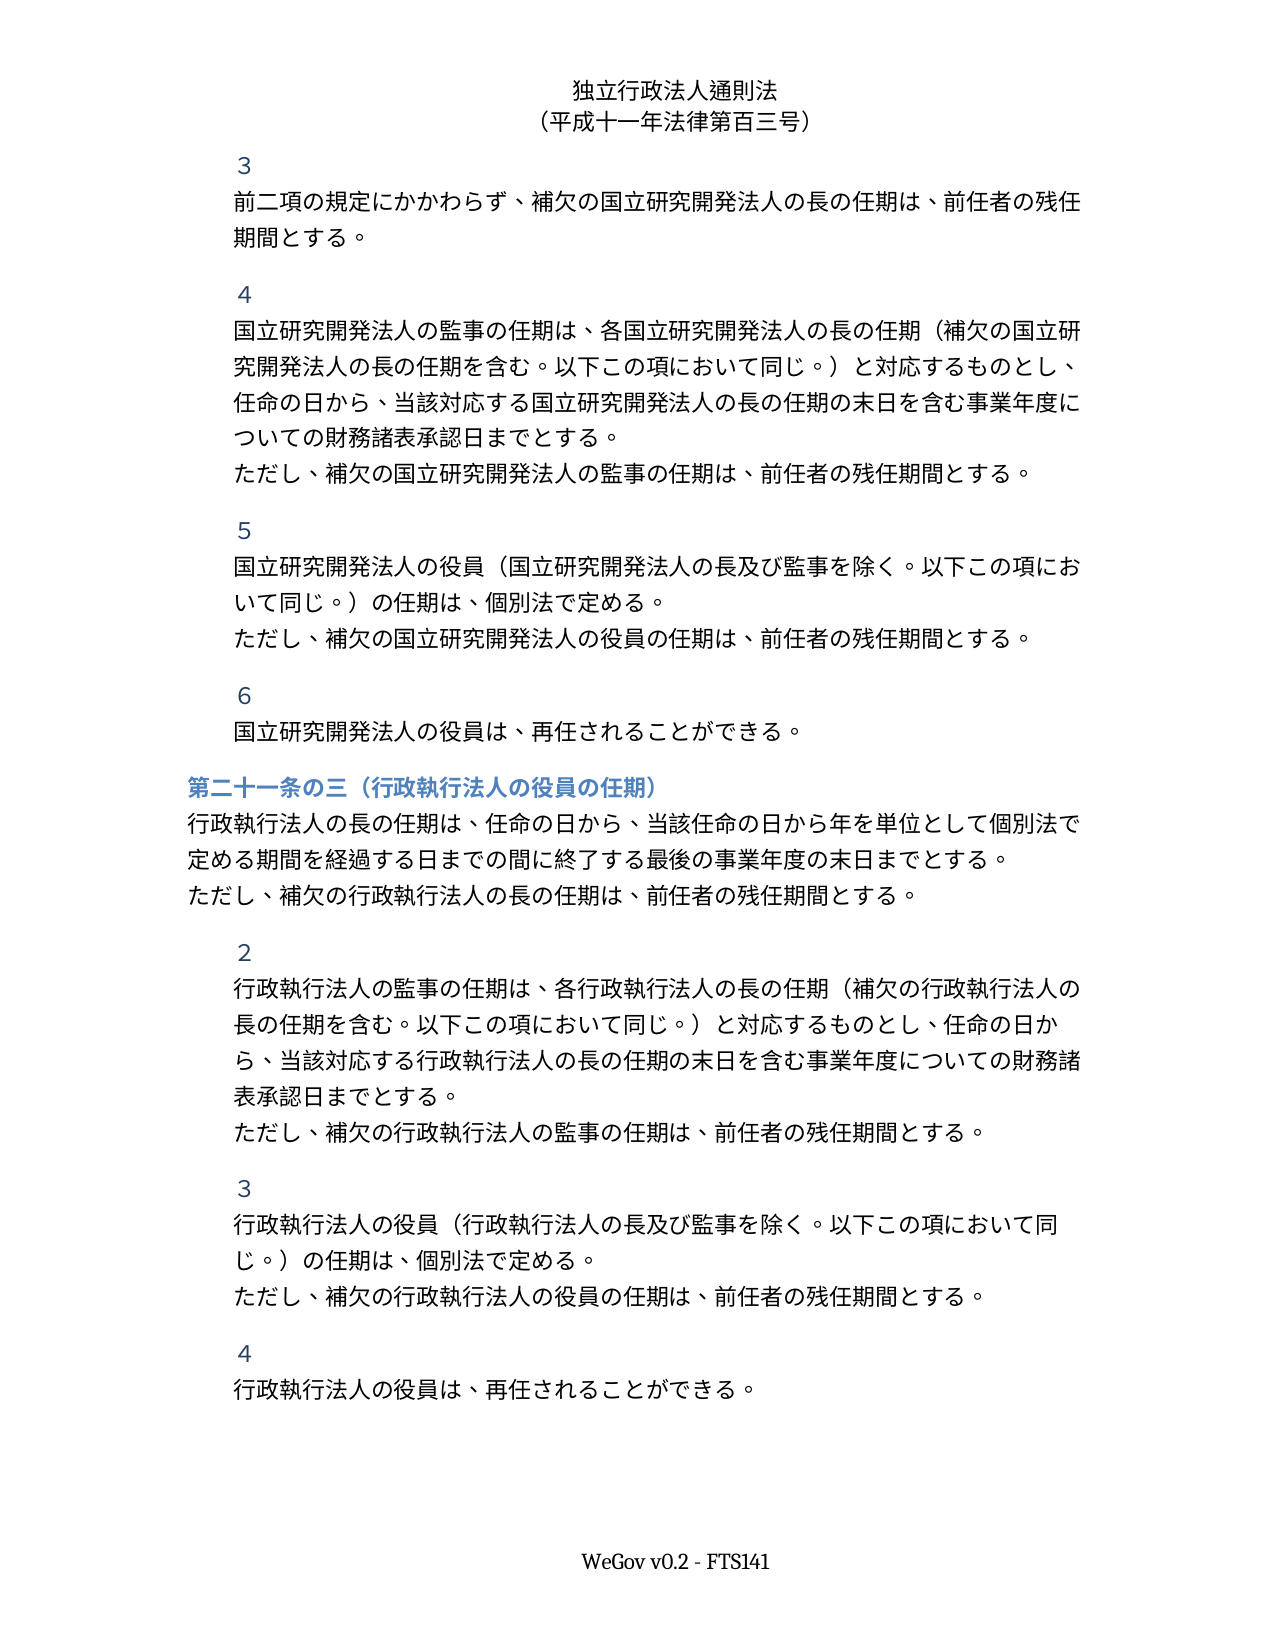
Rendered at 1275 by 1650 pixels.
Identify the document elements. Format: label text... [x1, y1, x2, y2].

subtitle ４ [233, 1338, 1087, 1369]
subtitle ３ [233, 1173, 1087, 1205]
text 行政執行法人の長の任期は、任命の日から、当該任命の日から年を単位として個別法で定める期間を経過する日までの間に終了する最後の事業年度の末日までとする。 ただし、補欠の行政執行法人の長の任期は、前任者の残任期間とする。 [187, 808, 1087, 911]
text 前二項の規定にかかわらず、補欠の国立研究開発法人の長の任期は、前任者の残任期間とする。 [233, 186, 1087, 253]
subtitle ２ [233, 937, 1087, 968]
text 行政執行法人の監事の任期は、各行政執行法人の長の任期（補欠の行政執行法人の長の任期を含む。以下この項において同じ。）と対応するものとし、任命の日から、当該対応する行政執行法人の長の任期の末日を含む事業年度についての財務諸表承認日までとする。 ただし、補欠の行政執行法人の監事の任期は、前任者の残任期間とする。 [233, 973, 1087, 1148]
subtitle 第二十一条の三（行政執行法人の役員の任期） [187, 772, 1087, 804]
subtitle ５ [233, 515, 1087, 546]
subtitle ３ [233, 150, 1087, 181]
text 行政執行法人の役員は、再任されることができる。 [233, 1374, 1087, 1405]
subtitle ６ [233, 680, 1087, 711]
text 国立研究開発法人の監事の任期は、各国立研究開発法人の長の任期（補欠の国立研究開発法人の長の任期を含む。以下この項において同じ。）と対応するものとし、任命の日から、当該対応する国立研究開発法人の長の任期の末日を含む事業年度についての財務諸表承認日までとする。 ただし、補欠の国立研究開発法人の監事の任期は、前任者の残任期間とする。 [233, 314, 1087, 489]
text 国立研究開発法人の役員（国立研究開発法人の長及び監事を除く。以下この項において同じ。）の任期は、個別法で定める。 ただし、補欠の国立研究開発法人の役員の任期は、前任者の残任期間とする。 [233, 551, 1087, 654]
subtitle ４ [233, 279, 1087, 310]
text 行政執行法人の役員（行政執行法人の長及び監事を除く。以下この項において同じ。）の任期は、個別法で定める。 ただし、補欠の行政執行法人の役員の任期は、前任者の残任期間とする。 [233, 1209, 1087, 1312]
text 国立研究開発法人の役員は、再任されることができる。 [233, 716, 1087, 747]
